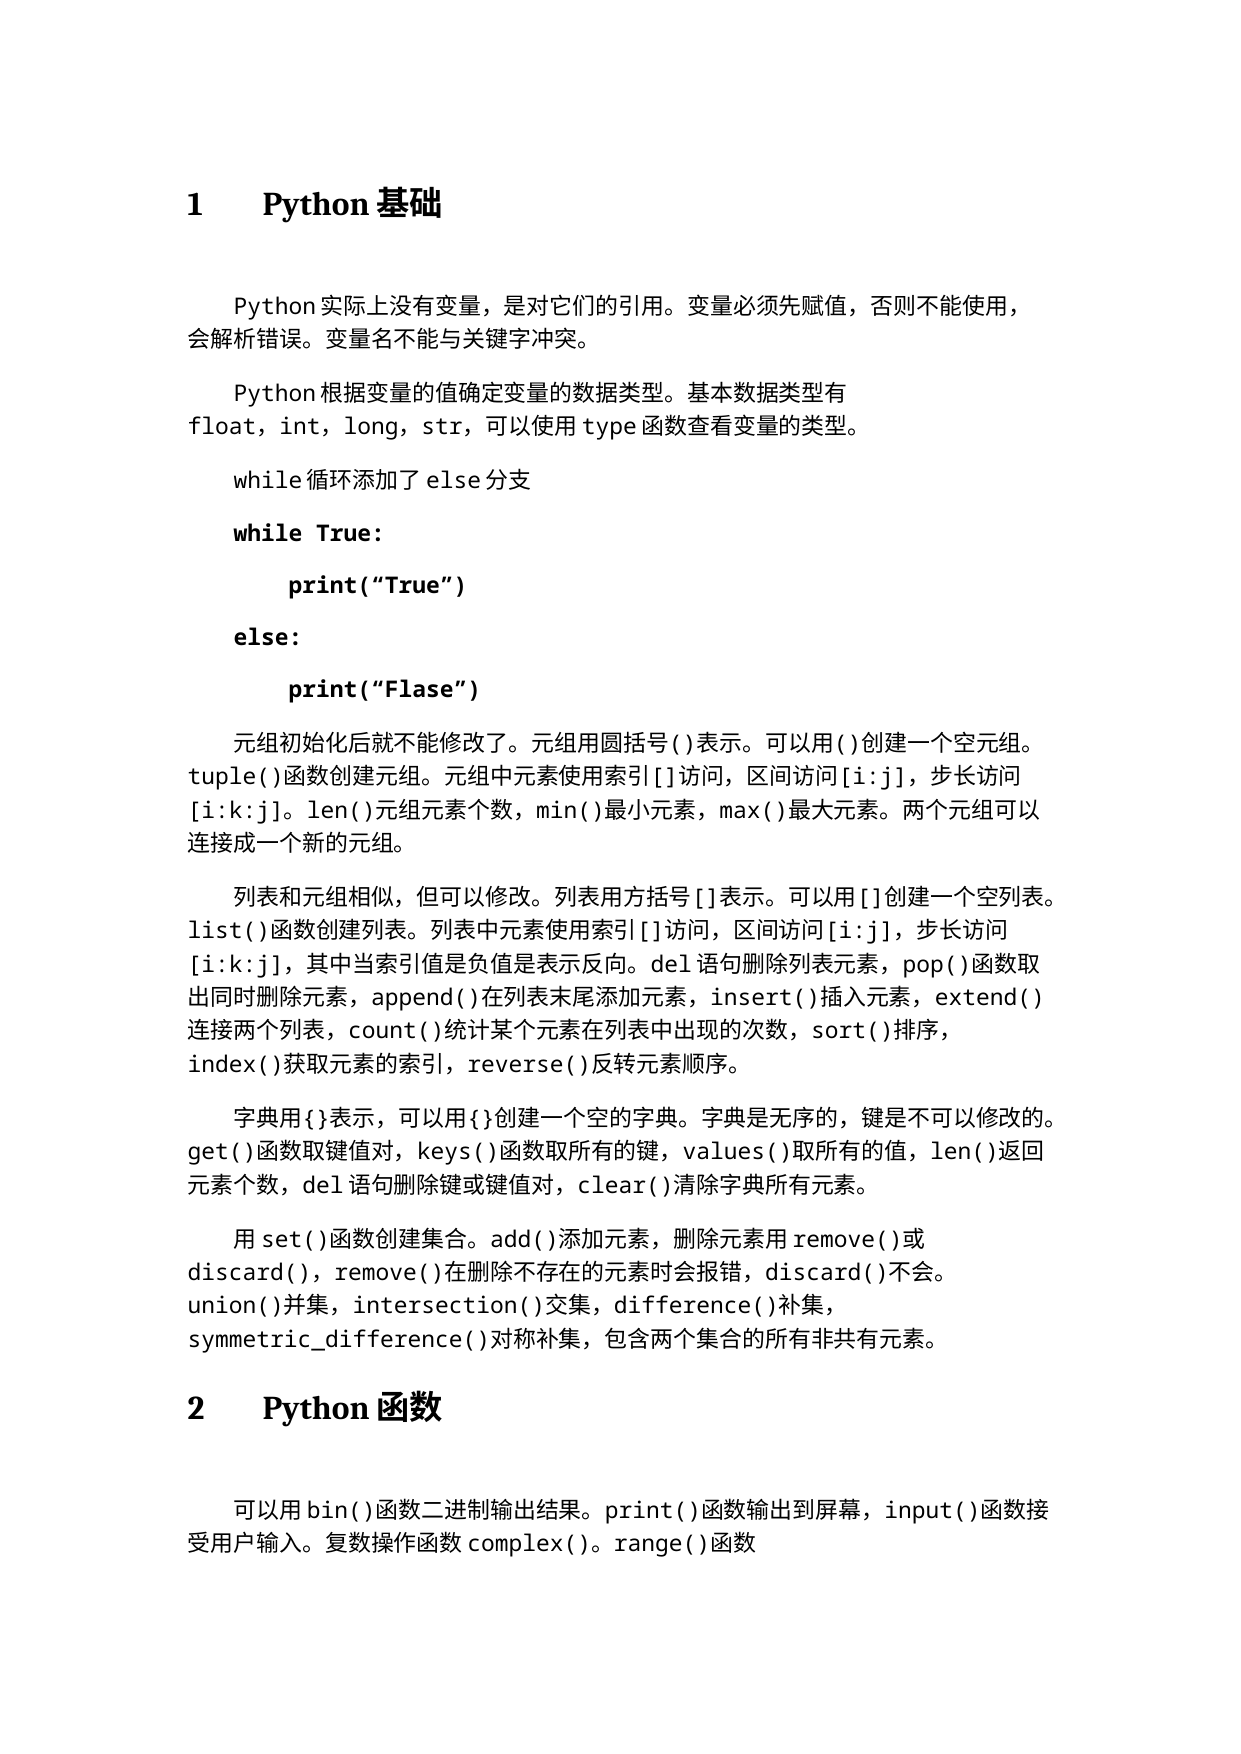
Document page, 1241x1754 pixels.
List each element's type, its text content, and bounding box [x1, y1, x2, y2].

text else: [187, 621, 1053, 652]
text 元组初始化后就不能修改了。元组用圆括号()表示。可以用()创建一个空元组。tuple()函数创建元组。元组中元素使用索引[]访问，区间访问[i:j]，步长访问[i:k:j]。len()元组元素个数，min()最小元素，max()最大元素。两个元组可以连接成一个新的元组。 [187, 725, 1053, 858]
text 列表和元组相似，但可以修改。列表用方括号[]表示。可以用[]创建一个空列表。list()函数创建列表。列表中元素使用索引[]访问，区间访问[i:j]，步长访问[i:k:j]，其中当索引值是负值是表示反向。del语句删除列表元素，pop()函数取出同时删除元素，append()在列表末尾添加元素，insert()插入元素，extend()连接两个列表，count()统计某个元素在列表中出现的次数，sort()排序，index()获取元素的索引，reverse()反转元素顺序。 [187, 879, 1053, 1079]
subtitle Python基础 [187, 177, 1053, 225]
text print(“Flase”) [187, 673, 1053, 704]
text 字典用{}表示，可以用{}创建一个空的字典。字典是无序的，键是不可以修改的。get()函数取键值对，keys()函数取所有的键，values()取所有的值，len()返回元素个数，del语句删除键或键值对，clear()清除字典所有元素。 [187, 1100, 1053, 1200]
subtitle Python函数 [187, 1381, 1053, 1429]
text 用set()函数创建集合。add()添加元素，删除元素用remove()或discard()，remove()在删除不存在的元素时会报错，discard()不会。union()并集，intersection()交集，difference()补集，symmetric_difference()对称补集，包含两个集合的所有非共有元素。 [187, 1221, 1053, 1354]
text Python实际上没有变量，是对它们的引用。变量必须先赋值，否则不能使用，会解析错误。变量名不能与关键字冲突。 [187, 287, 1053, 354]
text while循环添加了else分支 [187, 462, 1053, 496]
text while True: [187, 517, 1053, 548]
text Python根据变量的值确定变量的数据类型。基本数据类型有float，int，long，str，可以使用type函数查看变量的类型。 [187, 375, 1053, 442]
text print(“True”) [187, 569, 1053, 600]
text 可以用bin()函数二进制输出结果。print()函数输出到屏幕，input()函数接受用户输入。复数操作函数complex()。range()函数 [187, 1491, 1053, 1558]
